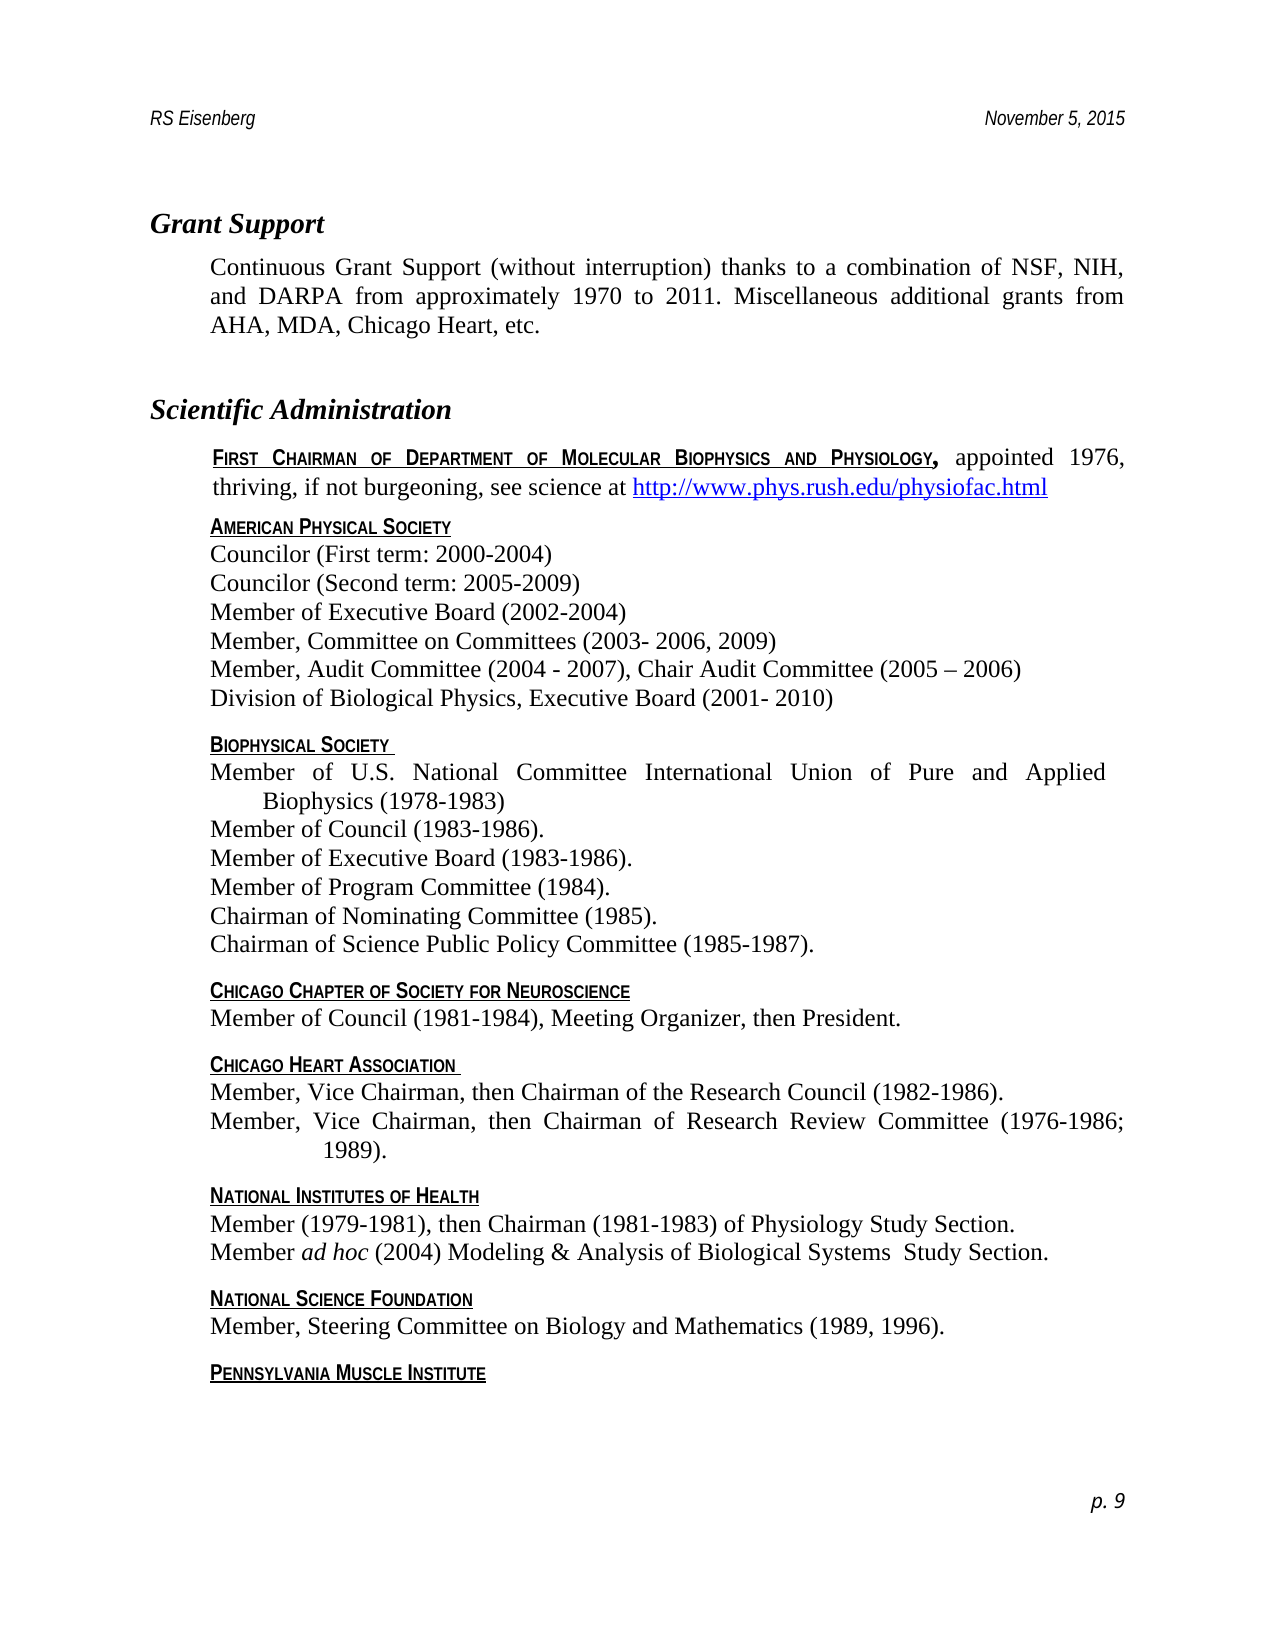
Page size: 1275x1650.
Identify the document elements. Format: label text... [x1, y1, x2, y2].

text Division of Biological Physics, Executive Board (2001- 2010) [210, 683, 1125, 712]
text Member ad hoc (2004) Modeling & Analysis of Biological Systems Study Section. [210, 1237, 1125, 1266]
text Chairman of Nominating Committee (1985). [210, 901, 1125, 929]
text Member of Program Committee (1984). [210, 872, 1125, 901]
text Member of U.S. National Committee International Union of Pure and Applied Biophysics (1978-1983) [210, 757, 1125, 814]
text Member, Vice Chairman, then Chairman of the Research Council (1982-1986). [210, 1077, 1125, 1106]
text Member of Council (1983-1986). [210, 814, 1125, 843]
text Biophysical Society [210, 731, 1125, 757]
text Member, Committee on Committees (2003- 2006, 2009) [210, 626, 1125, 654]
text Grant Support [150, 206, 1125, 240]
text Member, Audit Committee (2004 - 2007), Chair Audit Committee (2005 – 2006) [210, 654, 1125, 683]
text Scientific Administration [150, 392, 1125, 426]
text American Physical Society [210, 513, 1125, 539]
text Member of Executive Board (1983-1986). [210, 843, 1125, 872]
text Chicago Heart Association [210, 1051, 1125, 1077]
text National Science Foundation [210, 1285, 1125, 1311]
text Pennsylvania Muscle Institute [210, 1359, 1125, 1385]
text Chicago Chapter of Society for Neuroscience [210, 977, 1125, 1003]
text Councilor (First term: 2000-2004) [210, 539, 1125, 568]
text Member of Executive Board (2002-2004) [210, 597, 1125, 626]
text Councilor (Second term: 2005-2009) [210, 568, 1125, 597]
text First Chairman of Department of Molecular Biophysics and Physiology, appointed 1976, thriving, if not burgeoning, see science at http://www.phys.rush.edu/physiofac.html [212, 438, 1125, 501]
text Member of Council (1981-1984), Meeting Organizer, then President. [210, 1003, 1125, 1032]
text Chairman of Science Public Policy Committee (1985-1987). [210, 929, 1125, 958]
text Member, Vice Chairman, then Chairman of Research Review Committee (1976-1986; 1989). [210, 1106, 1125, 1163]
text Continuous Grant Support (without interruption) thanks to a combination of NSF, NIH, and DARPA from approximately 1970 to 2011. Miscellaneous additional grants from AHA, MDA, Chicago Heart, etc. [210, 252, 1125, 338]
text National Institutes of Health [210, 1182, 1125, 1209]
text Member (1979-1981), then Chairman (1981-1983) of Physiology Study Section. [210, 1209, 1125, 1237]
text Member, Steering Committee on Biology and Mathematics (1989, 1996). [210, 1311, 1125, 1340]
